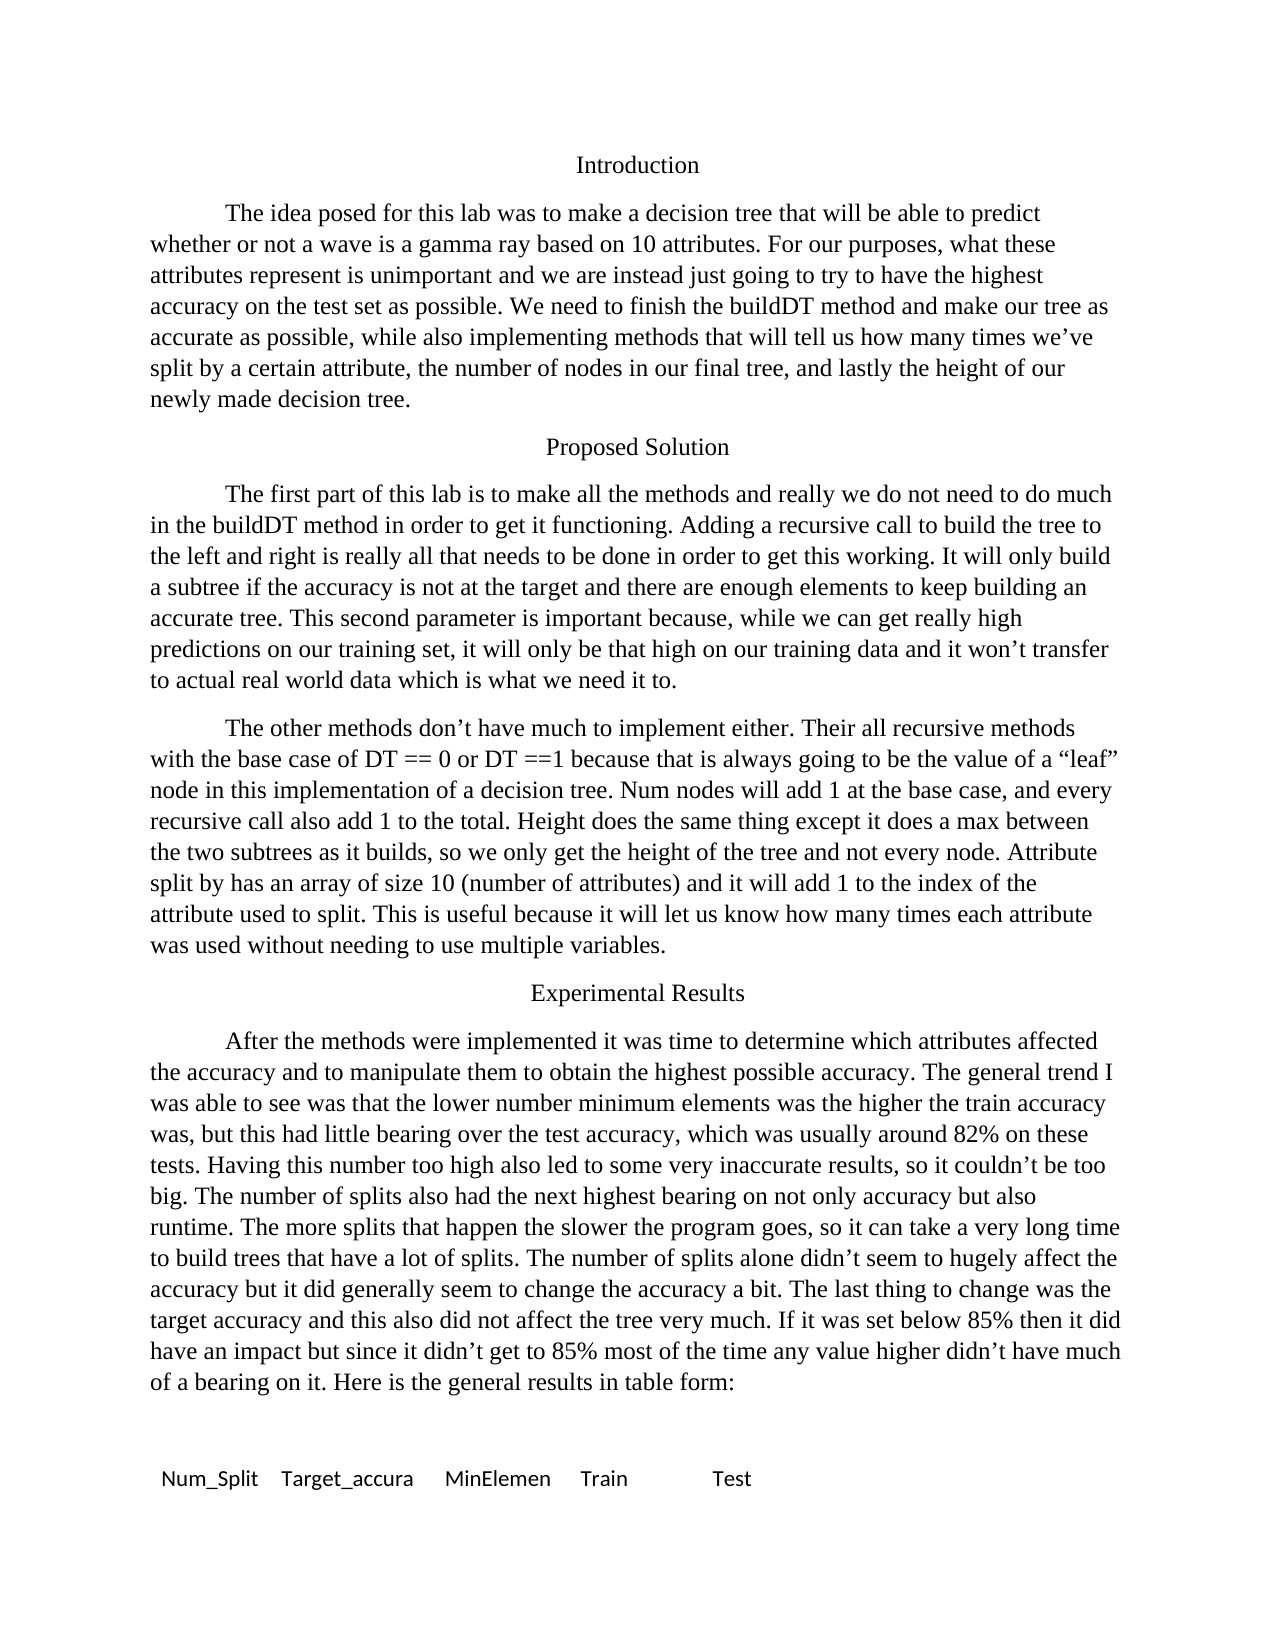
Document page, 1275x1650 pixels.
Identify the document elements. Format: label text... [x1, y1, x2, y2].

text Proposed Solution [150, 432, 1125, 460]
text Introduction [150, 150, 1125, 179]
table_header Num_Splits [150, 1463, 270, 1493]
text The other methods don’t have much to implement either. Their all recursive methods with the base case of DT == 0 or DT ==1 because that is always going to be the value of a “leaf” node in this implementation of a decision tree. Num nodes will add 1 at the base case, and every recursive call also add 1 to the total. Height does the same thing except it does a max between the two subtrees as it builds, so we only get the height of the tree and not every node. Attribute split by has an array of size 10 (number of attributes) and it will add 1 to the index of the attribute used to split. This is useful because it will let us know how many times each attribute was used without needing to use multiple variables. [150, 713, 1125, 959]
table_header Target_accuracy [270, 1463, 433, 1493]
table_header MinElements [433, 1463, 569, 1493]
table_header Train accuracy [569, 1463, 701, 1493]
text Experimental Results [150, 978, 1125, 1007]
text The idea posed for this lab was to make a decision tree that will be able to predict whether or not a wave is a gamma ray based on 10 attributes. For our purposes, what these attributes represent is unimportant and we are instead just going to try to have the highest accuracy on the test set as possible. We need to finish the buildDT method and make our tree as accurate as possible, while also implementing methods that will tell us how many times we’ve split by a certain attribute, the number of nodes in our final tree, and lastly the height of our newly made decision tree. [150, 198, 1125, 413]
text After the methods were implemented it was time to determine which attributes affected the accuracy and to manipulate them to obtain the highest possible accuracy. The general trend I was able to see was that the lower number minimum elements was the higher the train accuracy was, but this had little bearing over the test accuracy, which was usually around 82% on these tests. Having this number too high also led to some very inaccurate results, so it couldn’t be too big. The number of splits also had the next highest bearing on not only accuracy but also runtime. The more splits that happen the slower the program goes, so it can take a very long time to build trees that have a lot of splits. The number of splits alone didn’t seem to hugely affect the accuracy but it did generally seem to change the accuracy a bit. The last thing to change was the target accuracy and this also did not affect the tree very much. If it was set below 85% then it did have an impact but since it didn’t get to 85% most of the time any value higher didn’t have much of a bearing on it. Here is the general results in table form: [150, 1026, 1125, 1396]
table_header Test accuracy [701, 1463, 825, 1493]
text The first part of this lab is to make all the methods and really we do not need to do much in the buildDT method in order to get it functioning. Adding a recursive call to build the tree to the left and right is really all that needs to be done in order to get this working. It will only build a subtree if the accuracy is not at the target and there are enough elements to keep building an accurate tree. This second parameter is important because, while we can get really high predictions on our training set, it will only be that high on our training data and it won’t transfer to actual real world data which is what we need it to. [150, 479, 1125, 694]
